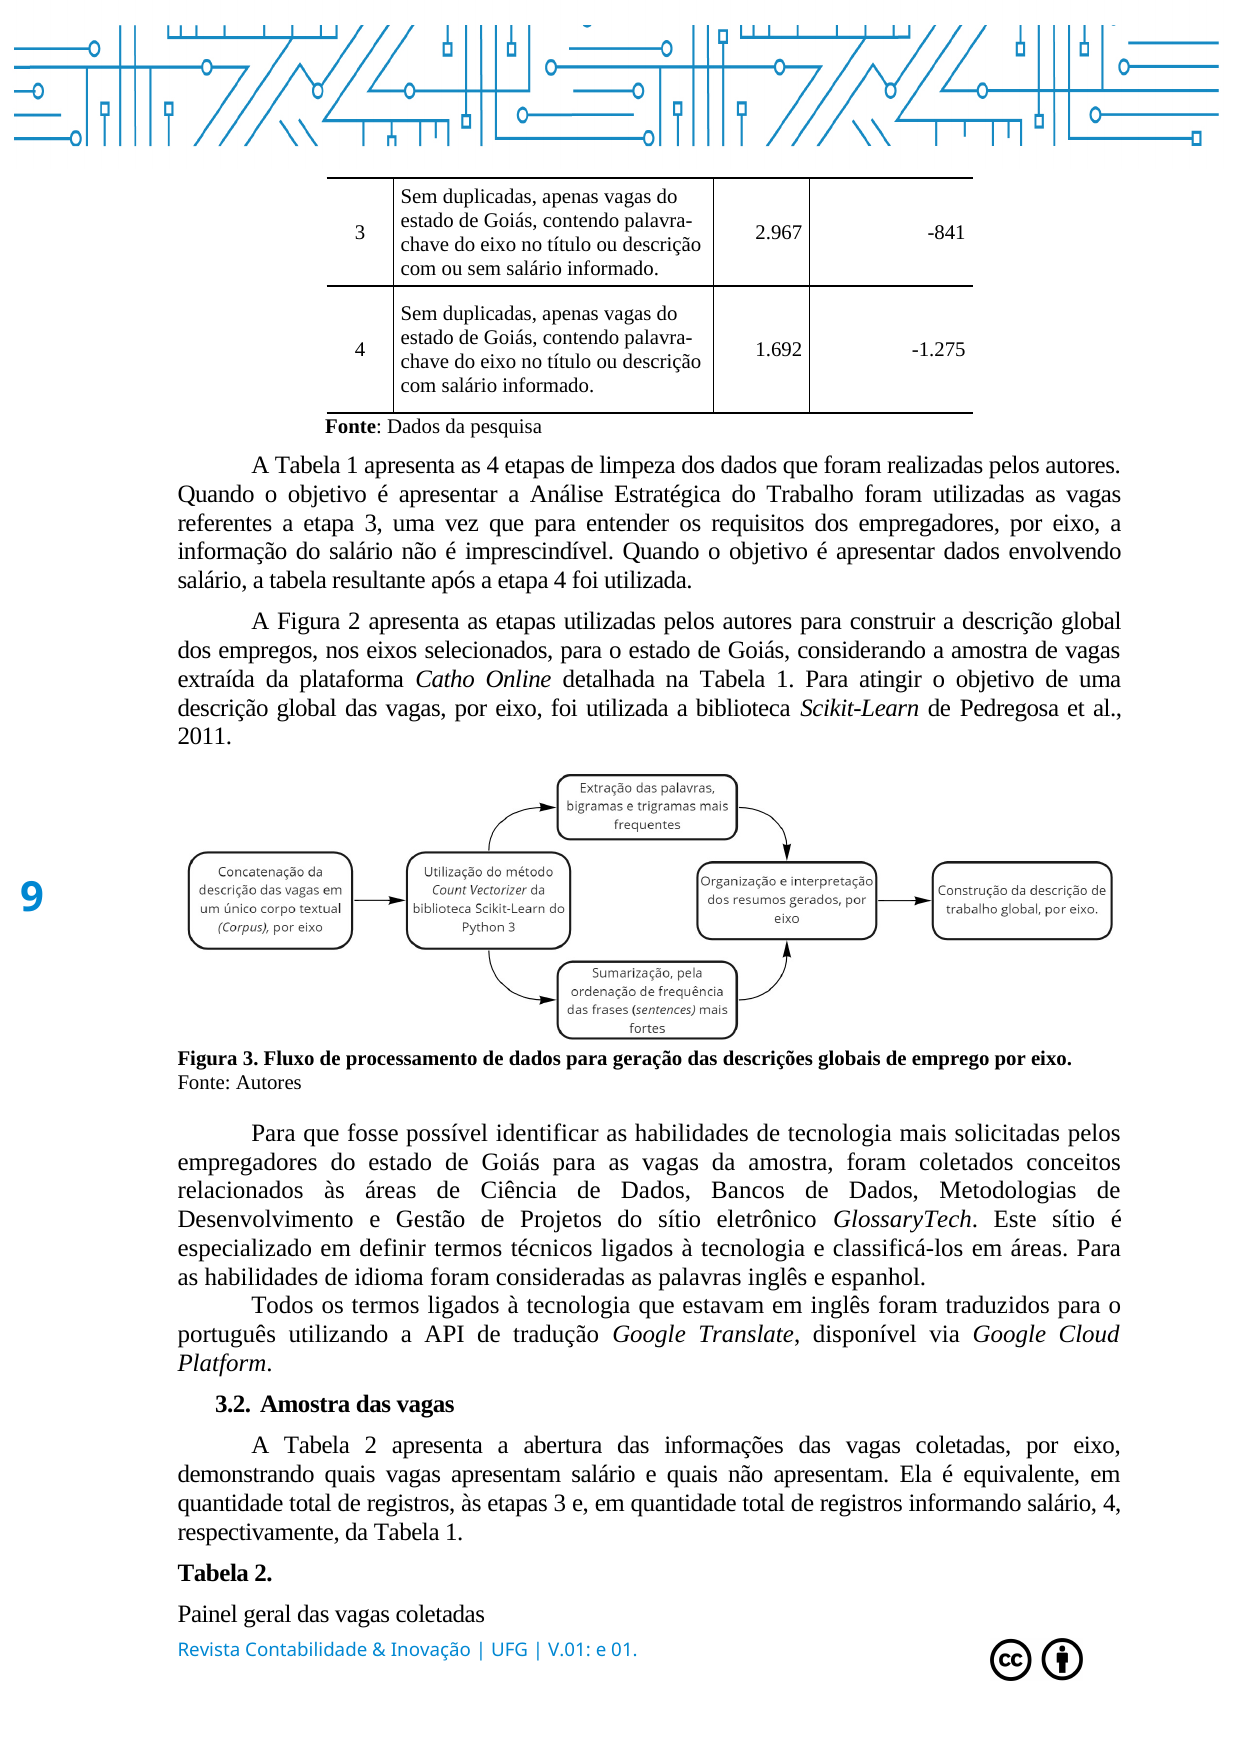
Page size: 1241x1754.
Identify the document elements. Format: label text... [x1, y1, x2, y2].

table_cell 3 [327, 179, 393, 285]
text Fonte: Autores [177, 1070, 1122, 1094]
table_cell Sem duplicadas, apenas vagas do estado de Goiás, contendo palavra-chave do eixo no título ou descrição com salário informado. [394, 287, 713, 412]
picture [0, 0, 1241, 169]
text A Tabela 1 apresenta as 4 etapas de limpeza dos dados que foram realizadas pelos autores. Quando o objetivo é apresentar a Análise Estratégica do Trabalho foram utilizadas as vagas referentes a etapa 3, uma vez que para entender os requisitos dos empregadores, por eixo, a informação do salário não é imprescindível. Quando o objetivo é apresentar dados envolvendo salário, a tabela resultante após a etapa 4 foi utilizada. [177, 450, 1122, 594]
text Fonte: Dados da pesquisa [177, 414, 1122, 438]
table_cell 1.692 [714, 287, 809, 412]
table_cell 4 [327, 287, 393, 412]
text Para que fosse possível identificar as habilidades de tecnologia mais solicitadas pelos empregadores do estado de Goiás para as vagas da amostra, foram coletados conceitos relacionados às áreas de Ciência de Dados, Bancos de Dados, Metodologias de Desenvolvimento e Gestão de Projetos do sítio eletrônico GlossaryTech. Este sítio é especializado em definir termos técnicos ligados à tecnologia e classificá-los em áreas. Para as habilidades de idioma foram consideradas as palavras inglês e espanhol. [177, 1118, 1122, 1290]
text Tabela 2. [177, 1558, 1122, 1587]
list Amostra das vagas [215, 1389, 1122, 1418]
table_cell Sem duplicadas, apenas vagas do estado de Goiás, contendo palavra-chave do eixo no título ou descrição com ou sem salário informado. [394, 179, 713, 285]
text A Figura 2 apresenta as etapas utilizadas pelos autores para construir a descrição global dos empregos, nos eixos selecionados, para o estado de Goiás, considerando a amostra de vagas extraída da plataforma Catho Online detalhada na Tabela 1. Para atingir o objetivo de uma descrição global das vagas, por eixo, foi utilizada a biblioteca Scikit-Learn de Pedregosa et al., 2011. [177, 606, 1122, 750]
table_cell -1.275 [810, 287, 973, 412]
text Figura 3. Fluxo de processamento de dados para geração das descrições globais de emprego por eixo. [177, 1046, 1122, 1070]
text Painel geral das vagas coletadas [177, 1599, 1122, 1628]
picture [177, 762, 1120, 1046]
table_cell -841 [810, 179, 973, 285]
picture [990, 1638, 1083, 1681]
table_cell 2.967 [714, 179, 809, 285]
text A Tabela 2 apresenta a abertura das informações das vagas coletadas, por eixo, demonstrando quais vagas apresentam salário e quais não apresentam. Ela é equivalente, em quantidade total de registros, às etapas 3 e, em quantidade total de registros informando salário, 4, respectivamente, da Tabela 1. [177, 1430, 1122, 1545]
text Todos os termos ligados à tecnologia que estavam em inglês foram traduzidos para o português utilizando a API de tradução Google Translate, disponível via Google Cloud Platform. [177, 1290, 1122, 1377]
